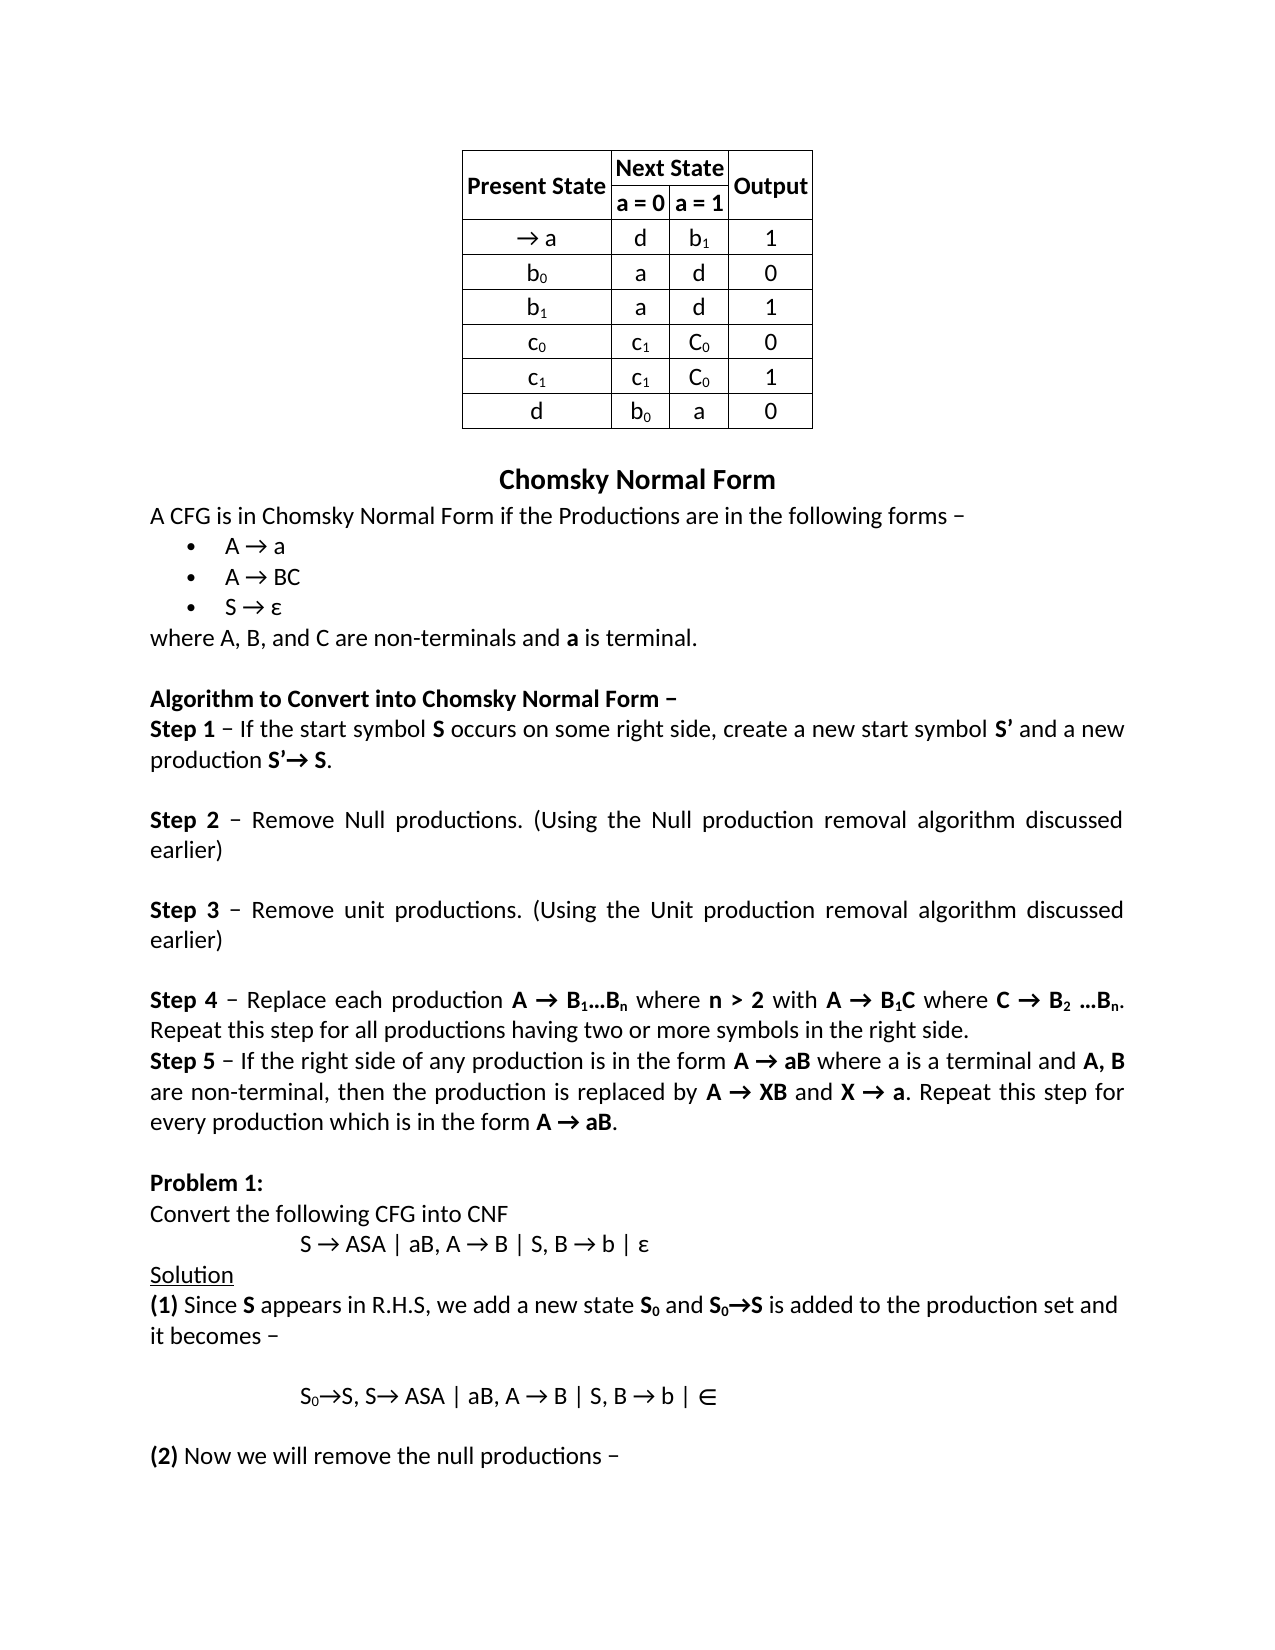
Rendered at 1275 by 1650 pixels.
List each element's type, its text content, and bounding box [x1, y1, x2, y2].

text where A, B, and C are non-terminals and a is terminal. [150, 622, 1125, 652]
text (1) Since S appears in R.H.S, we add a new state S0 and S0→S is added to the production set and it becomes − [150, 1289, 1125, 1350]
table_cell d [670, 290, 728, 323]
table_cell C0 [670, 325, 728, 358]
text Step 1 − If the start symbol S occurs on some right side, create a new start symbol S’ and a new production S’→ S. [150, 713, 1125, 774]
table_cell 0 [729, 325, 812, 358]
table_cell 1 [729, 290, 812, 323]
text (2) Now we will remove the null productions − [150, 1440, 1125, 1470]
text Step 5 − If the right side of any production is in the form A → aB where a is a terminal and A, B are non-terminal, then the production is replaced by A → XB and X → a. Repeat this step for every production which is in the form A → aB. [150, 1045, 1125, 1137]
table_header Next State [612, 151, 728, 185]
table_cell b1 [670, 220, 728, 254]
text Algorithm to Convert into Chomsky Normal Form − [150, 683, 1125, 713]
table_cell c1 [463, 359, 611, 393]
text Problem 1: [150, 1167, 1125, 1198]
table_cell 0 [729, 255, 812, 289]
table_header Present State [463, 151, 611, 219]
text Convert the following CFG into CNF [150, 1198, 1125, 1228]
list A → a [187, 530, 1125, 561]
text Step 3 − Remove unit productions. (Using the Unit production removal algorithm discussed earlier) [150, 894, 1125, 955]
text S0→S, S→ ASA | aB, A → B | S, B → b | ∈ [225, 1379, 1125, 1411]
table_cell b0 [612, 394, 669, 427]
table_cell a = 1 [670, 186, 728, 219]
text Solution [150, 1259, 1125, 1289]
table_cell 1 [729, 220, 812, 254]
table_cell d [463, 394, 611, 427]
list A → BC [187, 561, 1125, 591]
table_cell a [670, 394, 728, 427]
text Step 4 − Replace each production A → B1…Bn where n > 2 with A → B1C where C → B2 …Bn. Repeat this step for all productions having two or more symbols in the right side. [150, 984, 1125, 1045]
table_cell d [670, 255, 728, 289]
table_cell 1 [729, 359, 812, 393]
table_header Output [729, 151, 812, 219]
table_cell 0 [729, 394, 812, 427]
table_cell d [612, 220, 669, 254]
table_cell b0 [463, 255, 611, 289]
text Step 2 − Remove Null productions. (Using the Null production removal algorithm discussed earlier) [150, 804, 1125, 865]
text A CFG is in Chomsky Normal Form if the Productions are in the following forms − [150, 500, 1125, 530]
text S → ASA | aB, A → B | S, B → b | ε [225, 1228, 1125, 1259]
table_cell c1 [612, 325, 669, 358]
table_cell C0 [670, 359, 728, 393]
table_cell a [612, 255, 669, 289]
table_cell c0 [463, 325, 611, 358]
table_cell a = 0 [612, 186, 669, 219]
list S → ε [187, 591, 1125, 622]
text Chomsky Normal Form [150, 461, 1125, 497]
table_cell b1 [463, 290, 611, 323]
table_cell c1 [612, 359, 669, 393]
table_cell → a [463, 220, 611, 254]
table_cell a [612, 290, 669, 323]
